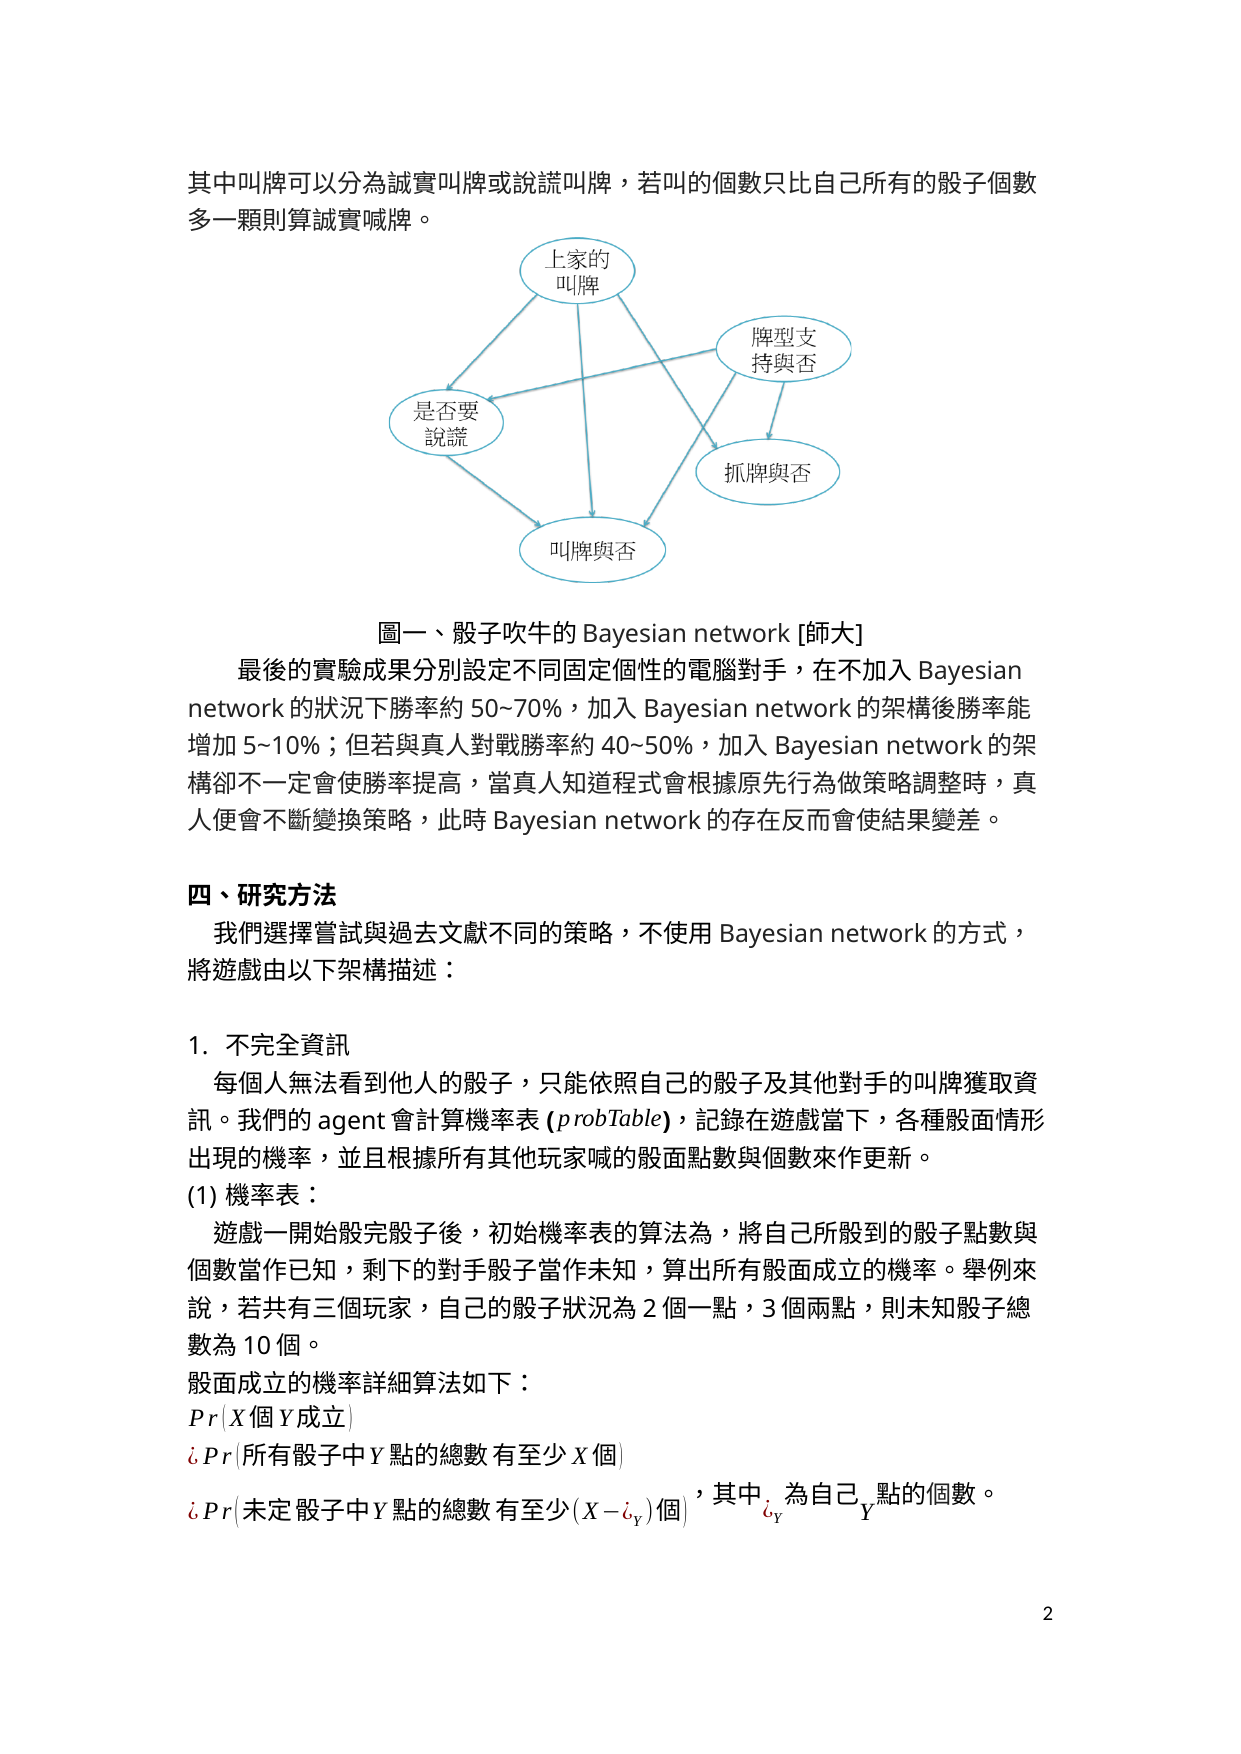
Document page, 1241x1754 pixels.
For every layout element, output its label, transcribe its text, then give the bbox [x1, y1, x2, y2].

list 機率表： [187, 1175, 1053, 1212]
list 不完全資訊 [187, 1025, 1053, 1062]
text 四、研究方法 [187, 875, 1053, 912]
text ，其中為自己點的個數。 [187, 1475, 1053, 1550]
text 遊戲一開始骰完骰子後，初始機率表的算法為，將自己所骰到的骰子點數與個數當作已知，剩下的對手骰子當作未知，算出所有骰面成立的機率。舉例來說，若共有三個玩家，自己的骰子狀況為2個一點，3個兩點，則未知骰子總數為10個。 [187, 1212, 1053, 1362]
text 骰面成立的機率詳細算法如下： [187, 1362, 1053, 1400]
text 圖一、骰子吹牛的Bayesian network [師大] [187, 612, 1053, 650]
text 我們選擇嘗試與過去文獻不同的策略，不使用Bayesian network的方式，將遊戲由以下架構描述： [187, 912, 1053, 987]
picture [388, 237, 852, 583]
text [187, 162, 1053, 237]
text 最後的實驗成果分別設定不同固定個性的電腦對手，在不加入Bayesian network的狀況下勝率約 50~70%，加入 Bayesian network的架構後勝率能增加5~10%；但若與真人對戰勝率約 40~50%，加入 Bayesian network的架構卻不一定會使勝率提高，當真人知道程式會根據原先行為做策略調整時，真人便會不斷變換策略，此時Bayesian network的存在反而會使結果變差。 [187, 650, 1053, 837]
text 每個人無法看到他人的骰子，只能依照自己的骰子及其他對手的叫牌獲取資訊。我們的agent會計算機率表 ()，記錄在遊戲當下，各種骰面情形出現的機率，並且根據所有其他玩家喊的骰面點數與個數來作更新。 [187, 1062, 1053, 1175]
